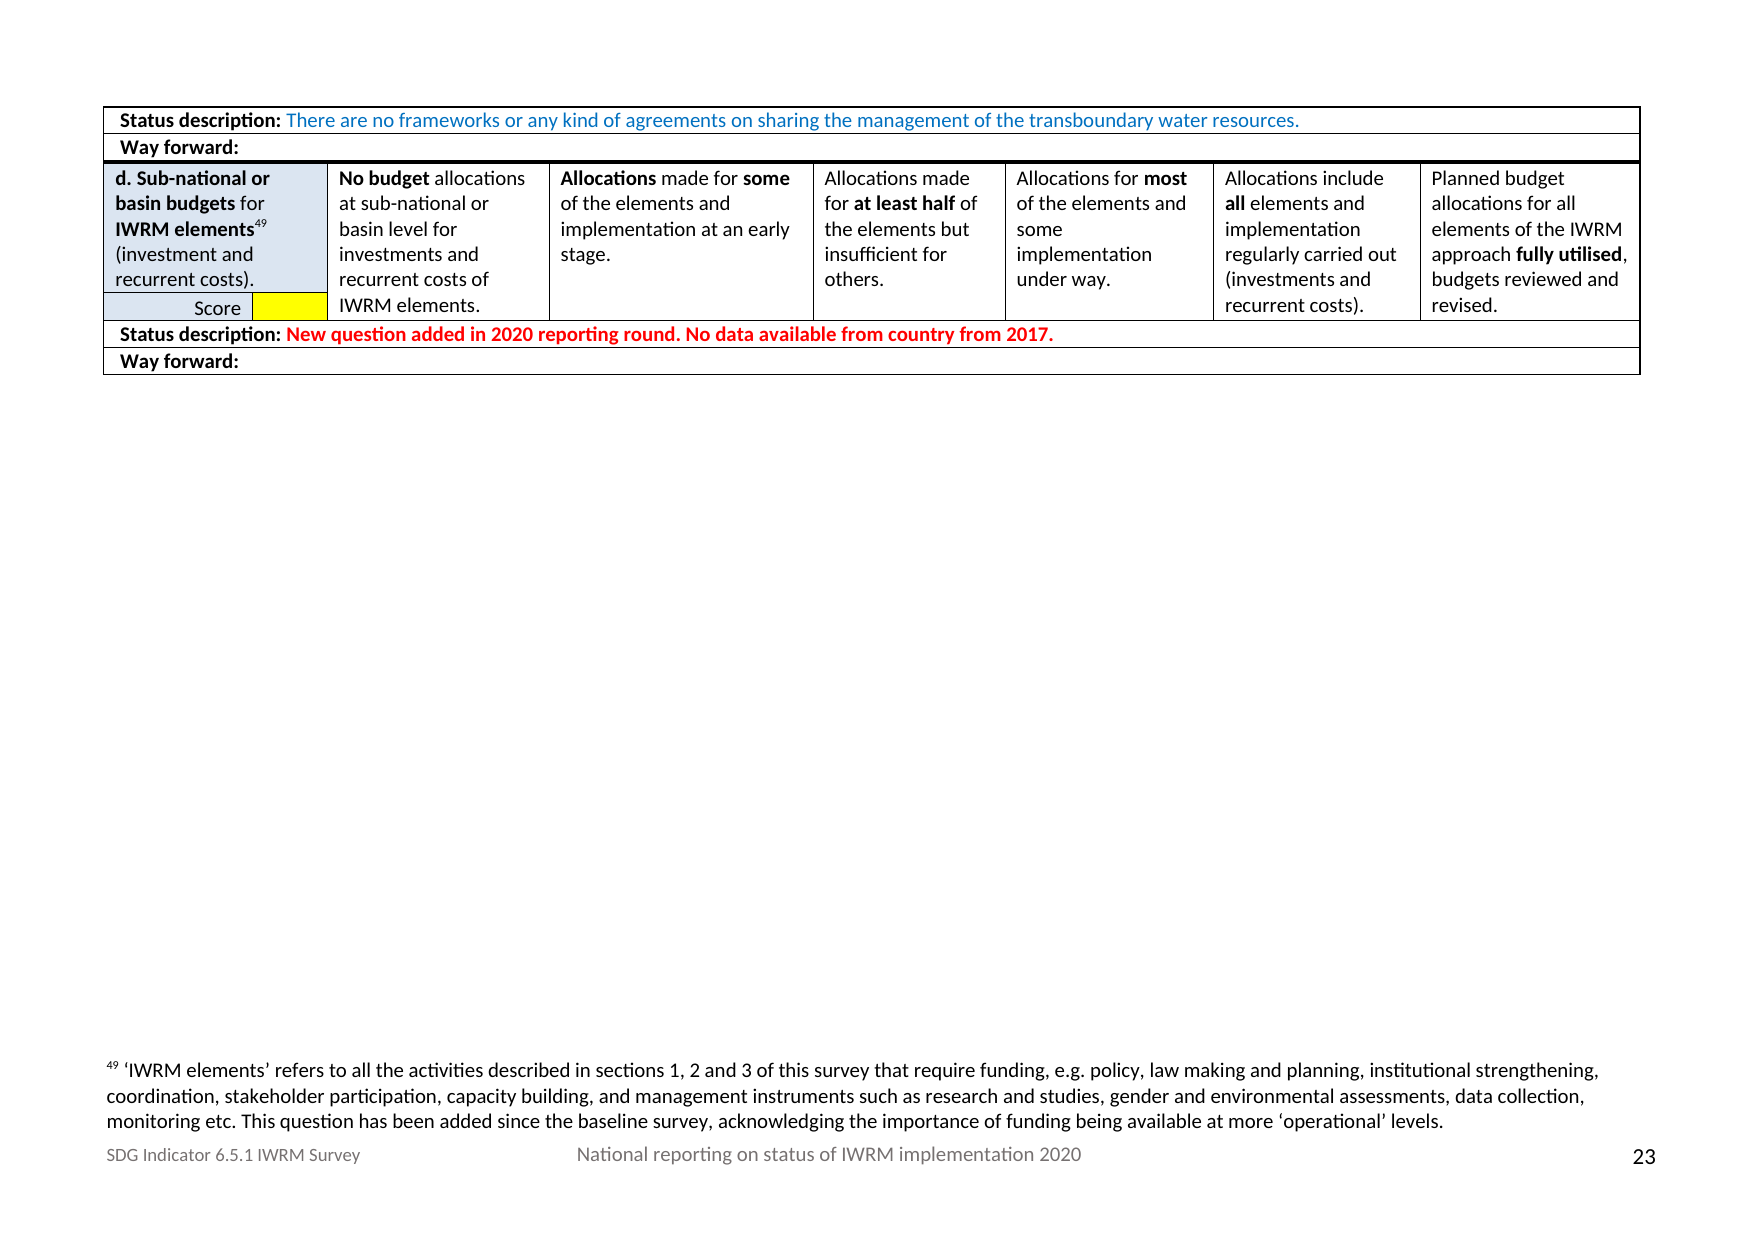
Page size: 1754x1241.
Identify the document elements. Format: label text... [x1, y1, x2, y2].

table_cell Planned budget allocations for all elements of the IWRM approach fully utilised, budgets reviewed and revised. [1421, 164, 1639, 320]
table_cell [253, 293, 327, 320]
table_cell Way forward: [104, 348, 1639, 374]
table_cell d. Sub-national or basin budgets for IWRM elements (investment and recurrent costs). [104, 164, 327, 292]
table_cell Allocations made for at least half of the elements but insufficient for others. [814, 164, 1005, 320]
table_cell Way forward: [104, 134, 1639, 160]
table_cell Status description: There are no frameworks or any kind of agreements on sharing the management of the transboundary water resources. [104, 108, 1639, 133]
table_cell Allocations made for some of the elements and implementation at an early stage. [550, 164, 813, 320]
table_cell Status description: New question added in 2020 reporting round. No data available from country from 2017. [104, 321, 1639, 347]
table_cell Allocations for most of the elements and some implementation under way. [1006, 164, 1213, 320]
table_cell No budget allocations at sub-national or basin level for investments and recurrent costs of IWRM elements. [328, 164, 549, 320]
table_cell Score [104, 293, 252, 320]
table_cell Allocations include all elements and implementation regularly carried out (investments and recurrent costs). [1214, 164, 1420, 320]
